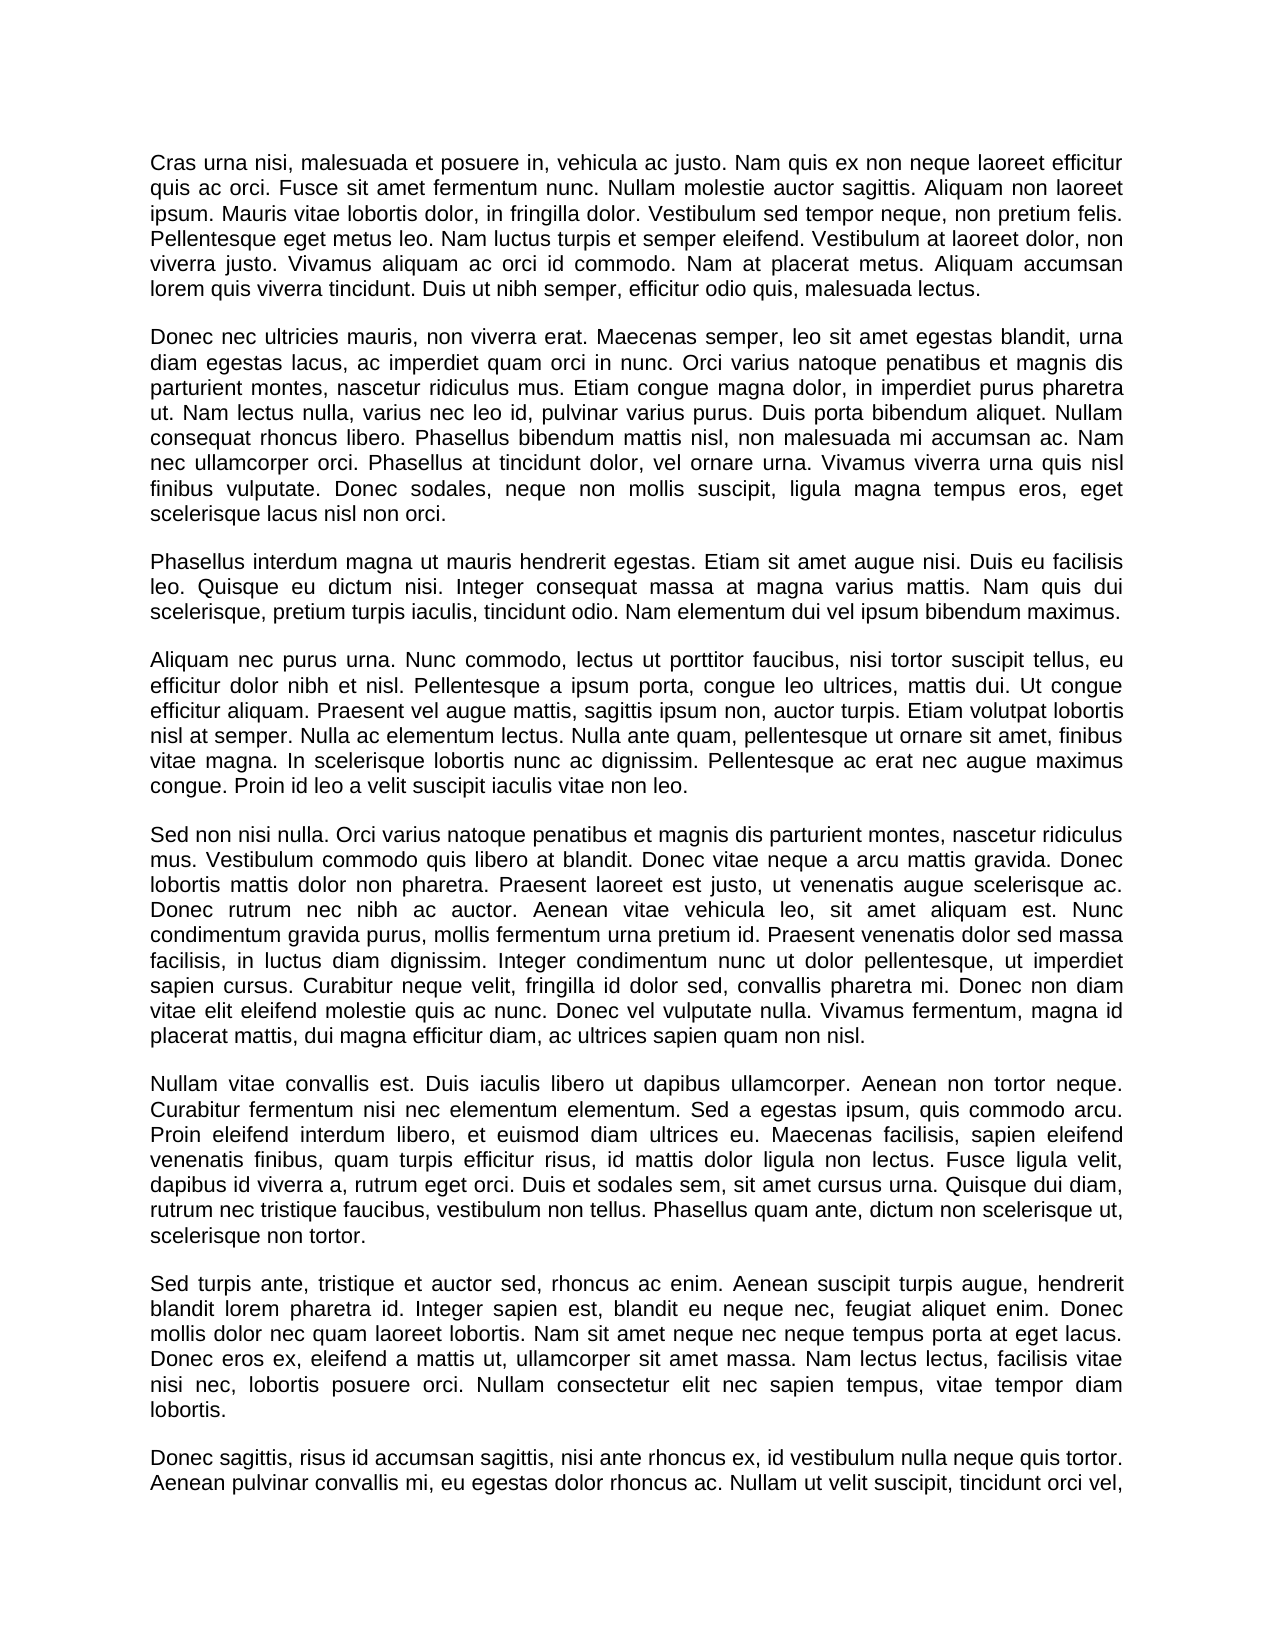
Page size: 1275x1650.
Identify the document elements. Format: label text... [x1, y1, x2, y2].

text Aliquam nec purus urna. Nunc commodo, lectus ut porttitor faucibus, nisi tortor suscipit tellus, eu efficitur dolor nibh et nisl. Pellentesque a ipsum porta, congue leo ultrices, mattis dui. Ut congue efficitur aliquam. Praesent vel augue mattis, sagittis ipsum non, auctor turpis. Etiam volutpat lobortis nisl at semper. Nulla ac elementum lectus. Nulla ante quam, pellentesque ut ornare sit amet, finibus vitae magna. In scelerisque lobortis nunc ac dignissim. Pellentesque ac erat nec augue maximus congue. Proin id leo a velit suscipit iaculis vitae non leo. [150, 647, 1125, 798]
text Sed turpis ante, tristique et auctor sed, rhoncus ac enim. Aenean suscipit turpis augue, hendrerit blandit lorem pharetra id. Integer sapien est, blandit eu neque nec, feugiat aliquet enim. Donec mollis dolor nec quam laoreet lobortis. Nam sit amet neque nec neque tempus porta at eget lacus. Donec eros ex, eleifend a mattis ut, ullamcorper sit amet massa. Nam lectus lectus, facilisis vitae nisi nec, lobortis posuere orci. Nullam consectetur elit nec sapien tempus, vitae tempor diam lobortis. [150, 1271, 1125, 1422]
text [150, 1445, 1125, 1495]
text Donec nec ultricies mauris, non viverra erat. Maecenas semper, leo sit amet egestas blandit, urna diam egestas lacus, ac imperdiet quam orci in nunc. Orci varius natoque penatibus et magnis dis parturient montes, nascetur ridiculus mus. Etiam congue magna dolor, in imperdiet purus pharetra ut. Nam lectus nulla, varius nec leo id, pulvinar varius purus. Duis porta bibendum aliquet. Nullam consequat rhoncus libero. Phasellus bibendum mattis nisl, non malesuada mi accumsan ac. Nam nec ullamcorper orci. Phasellus at tincidunt dolor, vel ornare urna. Vivamus viverra urna quis nisl finibus vulputate. Donec sodales, neque non mollis suscipit, ligula magna tempus eros, eget scelerisque lacus nisl non orci. [150, 324, 1125, 526]
text Phasellus interdum magna ut mauris hendrerit egestas. Etiam sit amet augue nisi. Duis eu facilisis leo. Quisque eu dictum nisi. Integer consequat massa at magna varius mattis. Nam quis dui scelerisque, pretium turpis iaculis, tincidunt odio. Nam elementum dui vel ipsum bibendum maximus. [150, 549, 1125, 624]
text Sed non nisi nulla. Orci varius natoque penatibus et magnis dis parturient montes, nascetur ridiculus mus. Vestibulum commodo quis libero at blandit. Donec vitae neque a arcu mattis gravida. Donec lobortis mattis dolor non pharetra. Praesent laoreet est justo, ut venenatis augue scelerisque ac. Donec rutrum nec nibh ac auctor. Aenean vitae vehicula leo, sit amet aliquam est. Nunc condimentum gravida purus, mollis fermentum urna pretium id. Praesent venenatis dolor sed massa facilisis, in luctus diam dignissim. Integer condimentum nunc ut dolor pellentesque, ut imperdiet sapien cursus. Curabitur neque velit, fringilla id dolor sed, convallis pharetra mi. Donec non diam vitae elit eleifend molestie quis ac nunc. Donec vel vulputate nulla. Vivamus fermentum, magna id placerat mattis, dui magna efficitur diam, ac ultrices sapien quam non nisl. [150, 821, 1125, 1048]
text Cras urna nisi, malesuada et posuere in, vehicula ac justo. Nam quis ex non neque laoreet efficitur quis ac orci. Fusce sit amet fermentum nunc. Nullam molestie auctor sagittis. Aliquam non laoreet ipsum. Mauris vitae lobortis dolor, in fringilla dolor. Vestibulum sed tempor neque, non pretium felis. Pellentesque eget metus leo. Nam luctus turpis et semper eleifend. Vestibulum at laoreet dolor, non viverra justo. Vivamus aliquam ac orci id commodo. Nam at placerat metus. Aliquam accumsan lorem quis viverra tincidunt. Duis ut nibh semper, efficitur odio quis, malesuada lectus. [150, 150, 1125, 301]
text Nullam vitae convallis est. Duis iaculis libero ut dapibus ullamcorper. Aenean non tortor neque. Curabitur fermentum nisi nec elementum elementum. Sed a egestas ipsum, quis commodo arcu. Proin eleifend interdum libero, et euismod diam ultrices eu. Maecenas facilisis, sapien eleifend venenatis finibus, quam turpis efficitur risus, id mattis dolor ligula non lectus. Fusce ligula velit, dapibus id viverra a, rutrum eget orci. Duis et sodales sem, sit amet cursus urna. Quisque dui diam, rutrum nec tristique faucibus, vestibulum non tellus. Phasellus quam ante, dictum non scelerisque ut, scelerisque non tortor. [150, 1071, 1125, 1248]
